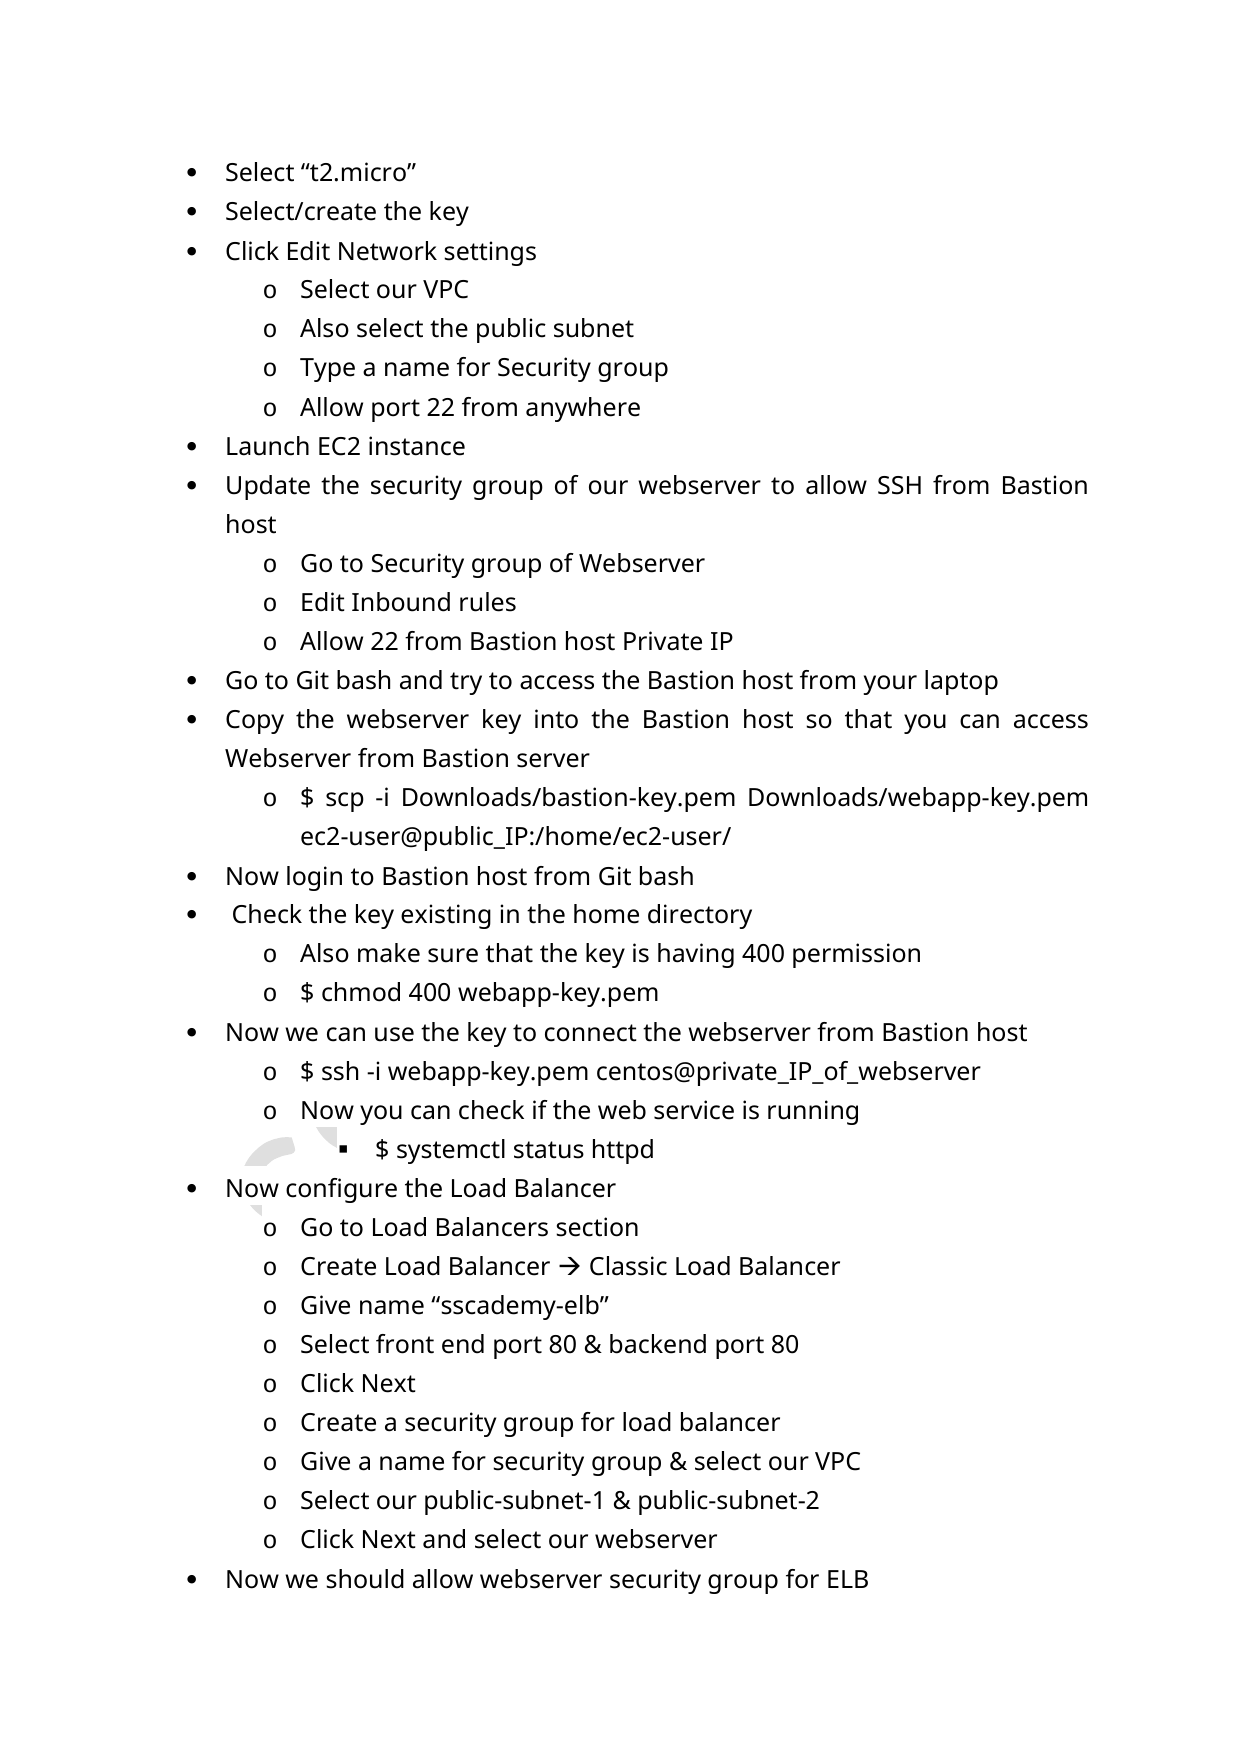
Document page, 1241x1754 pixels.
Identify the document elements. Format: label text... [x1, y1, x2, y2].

list Select front end port 80 & backend port 80 [262, 1322, 1090, 1361]
list Go to Git bash and try to access the Bastion host from your laptop [187, 658, 1090, 697]
list Click Next and select our webserver [262, 1517, 1090, 1556]
list Update the security group of our webserver to allow SSH from Bastion host [187, 462, 1090, 541]
list Allow 22 from Bastion host Private IP [262, 619, 1090, 658]
list Click Edit Network settings [187, 228, 1090, 267]
list Select our public-subnet-1 & public-subnet-2 [262, 1478, 1090, 1517]
list Now we can use the key to connect the webserver from Bastion host [187, 1009, 1090, 1048]
list Type a name for Security group [262, 345, 1090, 384]
list Launch EC2 instance [187, 423, 1090, 462]
list Now we should allow webserver security group for ELB [187, 1556, 1090, 1595]
list $ scp -i Downloads/bastion-key.pem Downloads/webapp-key.pem ec2-user@public_IP:/home/ec2-user/ [262, 775, 1090, 853]
list Go to Security group of Webserver [262, 541, 1090, 580]
list Also make sure that the key is having 400 permission [262, 931, 1090, 970]
list Edit Inbound rules [262, 580, 1090, 619]
list Go to Load Balancers section [262, 1205, 1090, 1244]
list Select “t2.micro” [187, 150, 1090, 189]
list Give a name for security group & select our VPC [262, 1439, 1090, 1478]
list Now configure the Load Balancer [187, 1166, 1090, 1205]
list Allow port 22 from anywhere [262, 384, 1090, 423]
list $ systemctl status httpd [337, 1127, 1090, 1166]
list Select/create the key [187, 189, 1090, 228]
list Now login to Bastion host from Git bash [187, 853, 1090, 892]
list Copy the webserver key into the Bastion host so that you can access Webserver from Bastion server [187, 697, 1090, 775]
list Create a security group for load balancer [262, 1400, 1090, 1439]
list Also select the public subnet [262, 306, 1090, 345]
list $ chmod 400 webapp-key.pem [262, 970, 1090, 1009]
list Click Next [262, 1361, 1090, 1400]
list Select our VPC [262, 267, 1090, 306]
list Now you can check if the web service is running [262, 1087, 1090, 1127]
list Check the key existing in the home directory [187, 892, 1090, 931]
list Create Load Balancer Classic Load Balancer [262, 1244, 1090, 1283]
list Give name “sscademy-elb” [262, 1283, 1090, 1322]
list $ ssh -i webapp-key.pem centos@private_IP_of_webserver [262, 1048, 1090, 1087]
